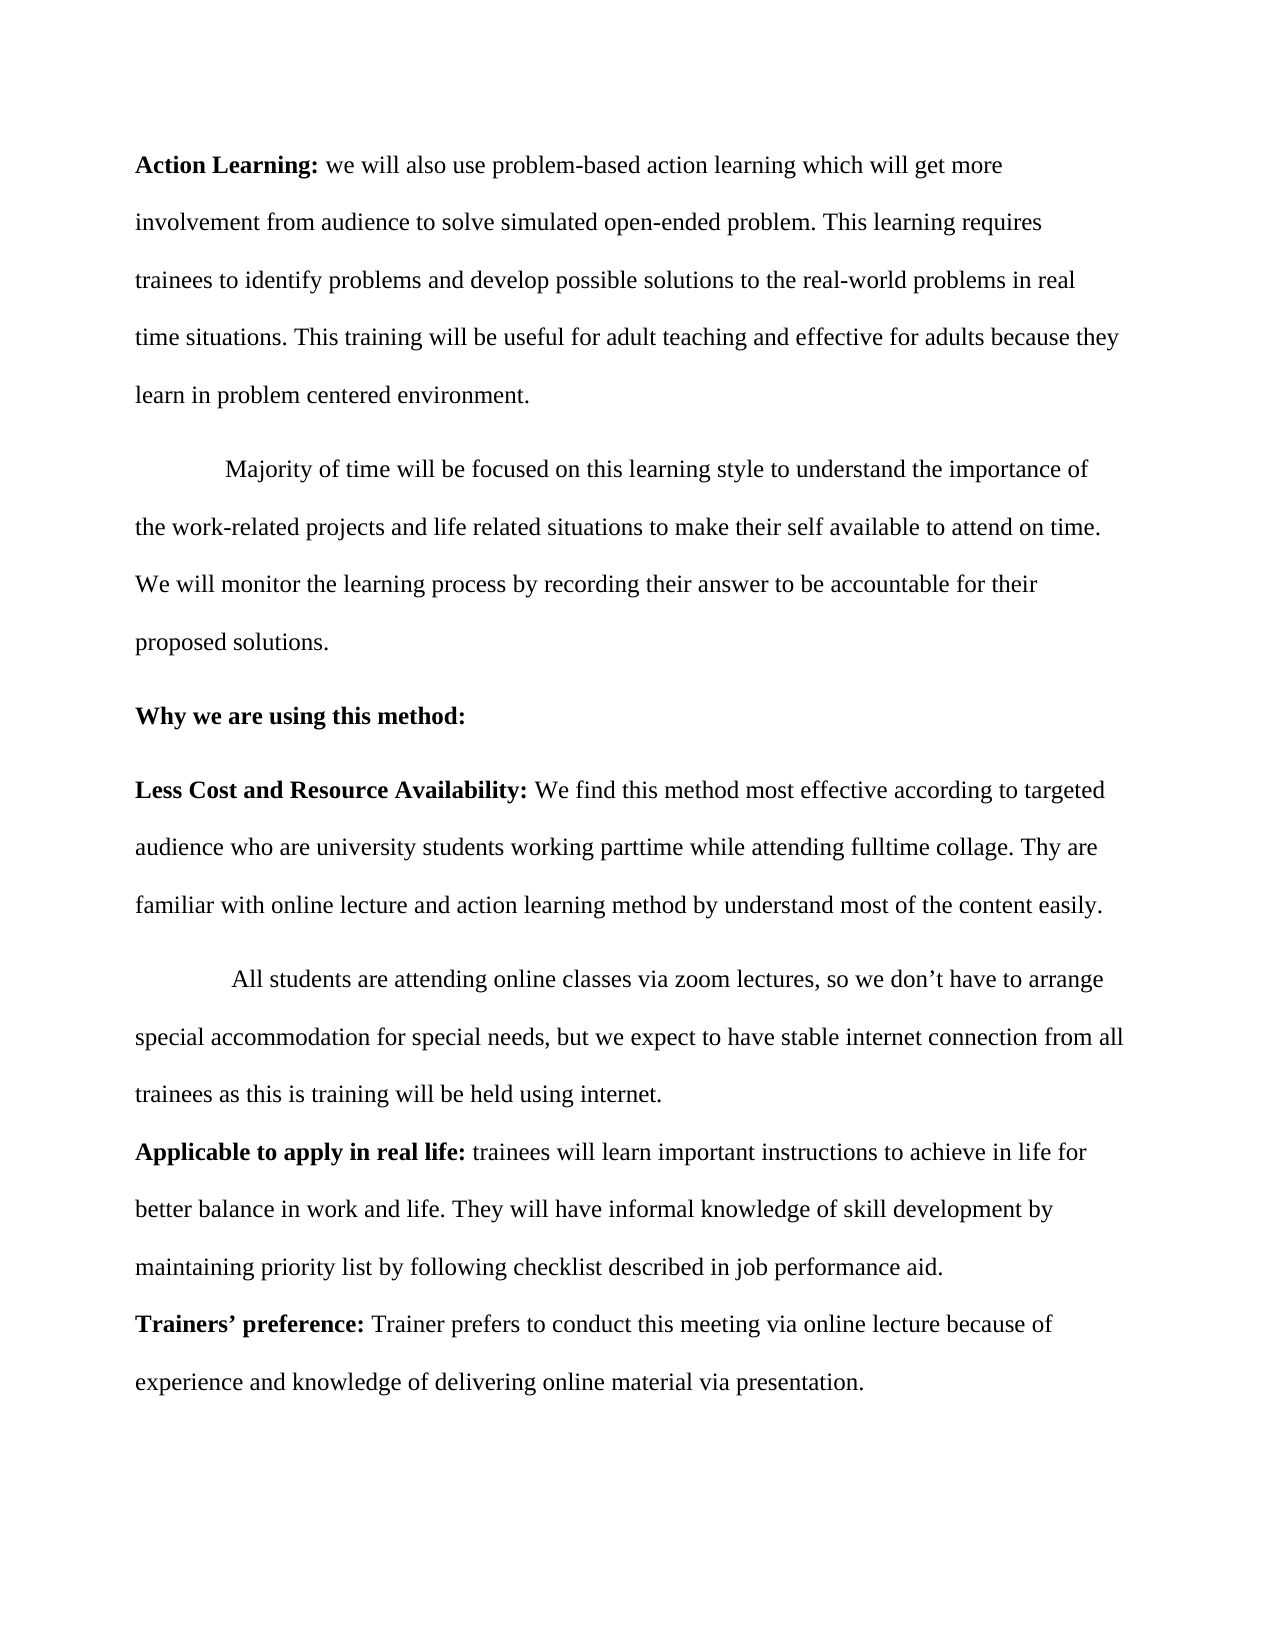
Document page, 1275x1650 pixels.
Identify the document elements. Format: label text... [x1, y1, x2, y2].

list Applicable to apply in real life: trainees will learn important instructions to achieve in life for better balance in work and life. They will have informal knowledge of skill development by maintaining priority list by following checklist described in job performance aid. [135, 1137, 1125, 1280]
text Majority of time will be focused on this learning style to understand the importance of the work-related projects and life related situations to make their self available to attend on time. We will monitor the learning process by recording their answer to be accountable for their proposed solutions. [135, 454, 1125, 655]
text Less Cost and Resource Availability: We find this method most effective according to targeted audience who are university students working parttime while attending fulltime collage. Thy are familiar with online lecture and action learning method by understand most of the content easily. [135, 775, 1125, 919]
text Why we are using this method: [135, 701, 1125, 729]
list All students are attending online classes via zoom lectures, so we don’t have to arrange special accommodation for special needs, but we expect to have stable internet connection from all trainees as this is training will be held using internet. [135, 964, 1125, 1108]
text Action Learning: we will also use problem-based action learning which will get more involvement from audience to solve simulated open-ended problem. This learning requires trainees to identify problems and develop possible solutions to the real-world problems in real time situations. This training will be useful for adult teaching and effective for adults because they learn in problem centered environment. [135, 150, 1125, 409]
list Trainers’ preference: Trainer prefers to conduct this meeting via online lecture because of experience and knowledge of delivering online material via presentation. [135, 1309, 1125, 1395]
